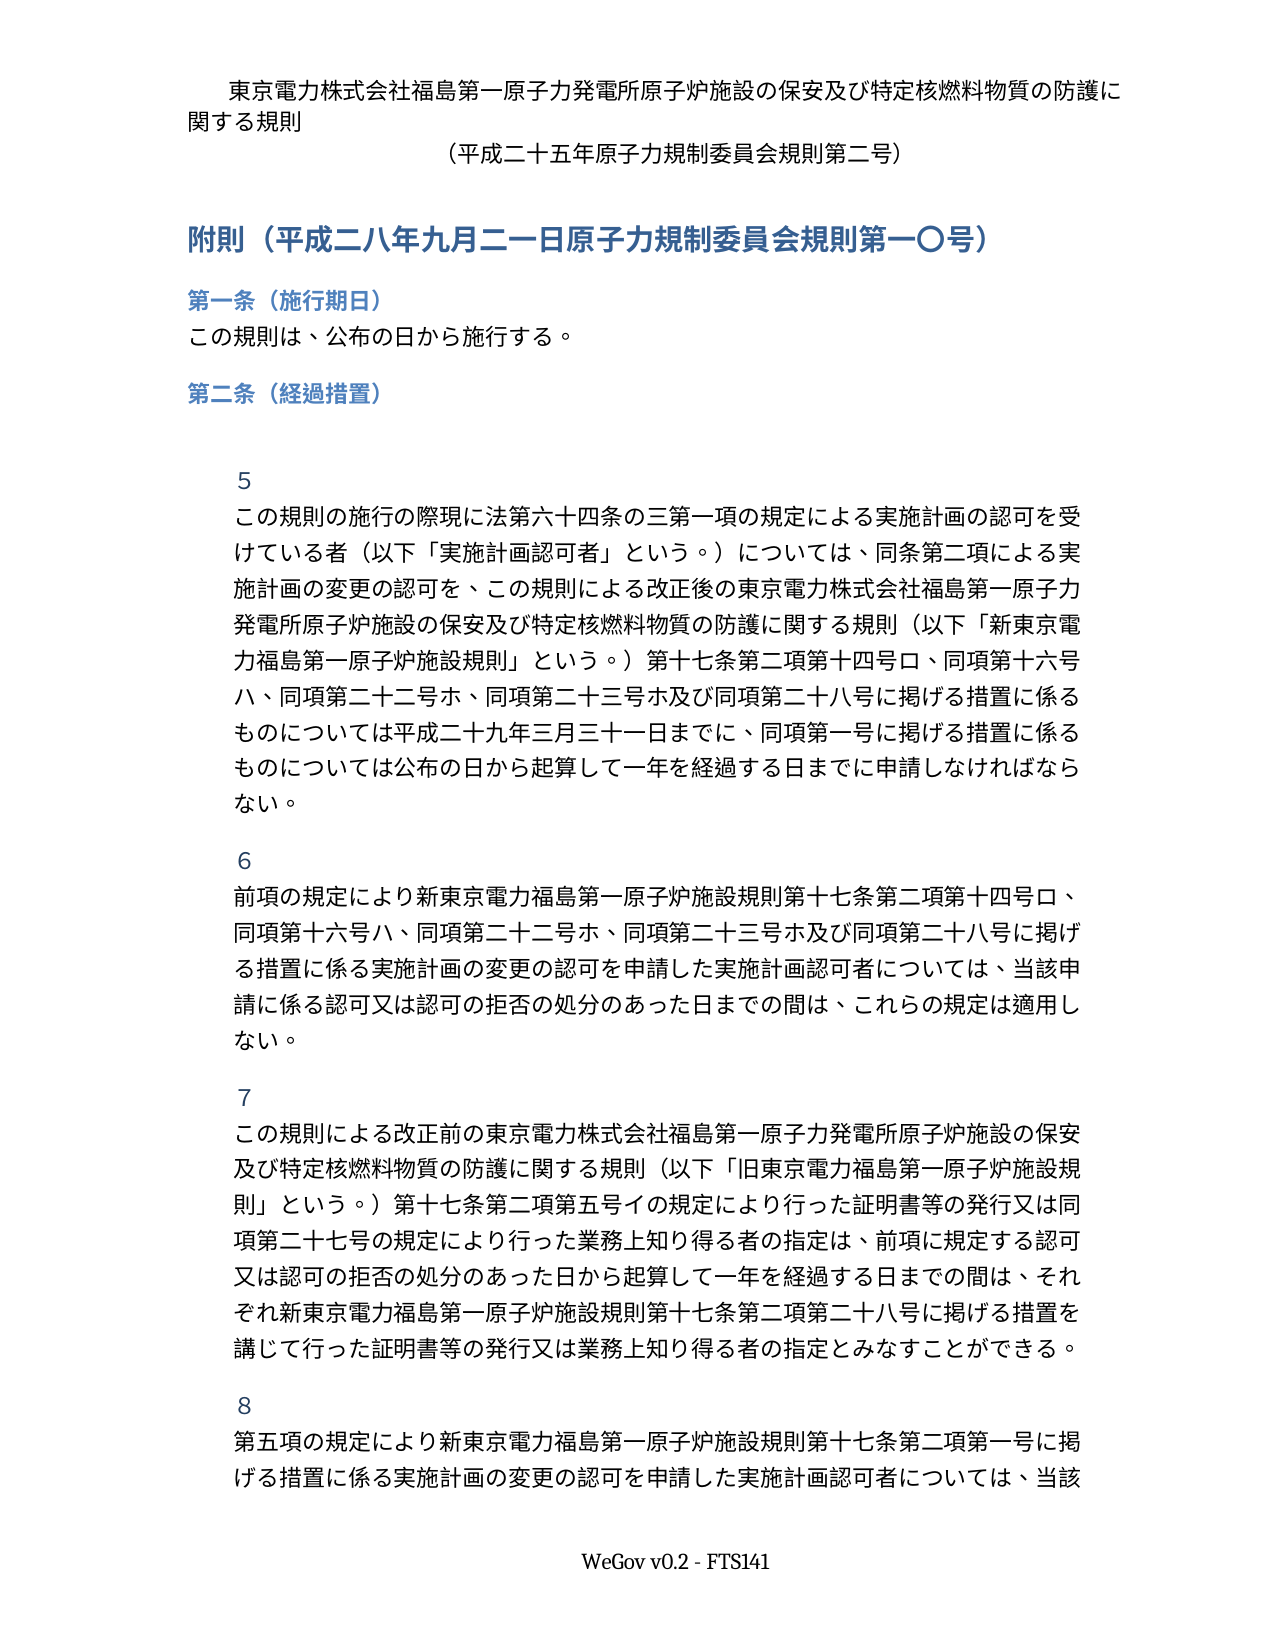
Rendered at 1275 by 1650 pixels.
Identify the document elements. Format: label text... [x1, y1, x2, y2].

text 第五項の規定により新東京電力福島第一原子炉施設規則第十七条第二項第一号に掲げる措置に係る実施計画の変更の認可を申請した実施計画認可者については、当該申請に係る認可又は認可の拒否の処分のあった日までの間は、同号の規定にかかわらず、なお従前の例による。 [233, 1426, 1087, 1493]
subtitle 附則（平成二八年九月二一日原子力規制委員会規則第一〇号） [187, 219, 1087, 258]
text 前項の規定により新東京電力福島第一原子炉施設規則第十七条第二項第十四号ロ、同項第十六号ハ、同項第二十二号ホ、同項第二十三号ホ及び同項第二十八号に掲げる措置に係る実施計画の変更の認可を申請した実施計画認可者については、当該申請に係る認可又は認可の拒否の処分のあった日までの間は、これらの規定は適用しない。 [233, 881, 1087, 1056]
subtitle ５ [233, 465, 1087, 496]
text この規則による改正前の東京電力株式会社福島第一原子力発電所原子炉施設の保安及び特定核燃料物質の防護に関する規則（以下「旧東京電力福島第一原子炉施設規則」という。）第十七条第二項第五号イの規定により行った証明書等の発行又は同項第二十七号の規定により行った業務上知り得る者の指定は、前項に規定する認可又は認可の拒否の処分のあった日から起算して一年を経過する日までの間は、それぞれ新東京電力福島第一原子炉施設規則第十七条第二項第二十八号に掲げる措置を講じて行った証明書等の発行又は業務上知り得る者の指定とみなすことができる。 [233, 1117, 1087, 1364]
subtitle ７ [233, 1082, 1087, 1113]
subtitle 第二条（経過措置） [187, 378, 1087, 409]
subtitle ６ [233, 845, 1087, 876]
text この規則の施行の際現に法第六十四条の三第一項の規定による実施計画の認可を受けている者（以下「実施計画認可者」という。）については、同条第二項による実施計画の変更の認可を、この規則による改正後の東京電力株式会社福島第一原子力発電所原子炉施設の保安及び特定核燃料物質の防護に関する規則（以下「新東京電力福島第一原子炉施設規則」という。）第十七条第二項第十四号ロ、同項第十六号ハ、同項第二十二号ホ、同項第二十三号ホ及び同項第二十八号に掲げる措置に係るものについては平成二十九年三月三十一日までに、同項第一号に掲げる措置に係るものについては公布の日から起算して一年を経過する日までに申請しなければならない。 [233, 501, 1087, 819]
text この規則は、公布の日から施行する。 [187, 321, 1087, 352]
subtitle ８ [233, 1390, 1087, 1421]
subtitle 第一条（施行期日） [187, 285, 1087, 316]
